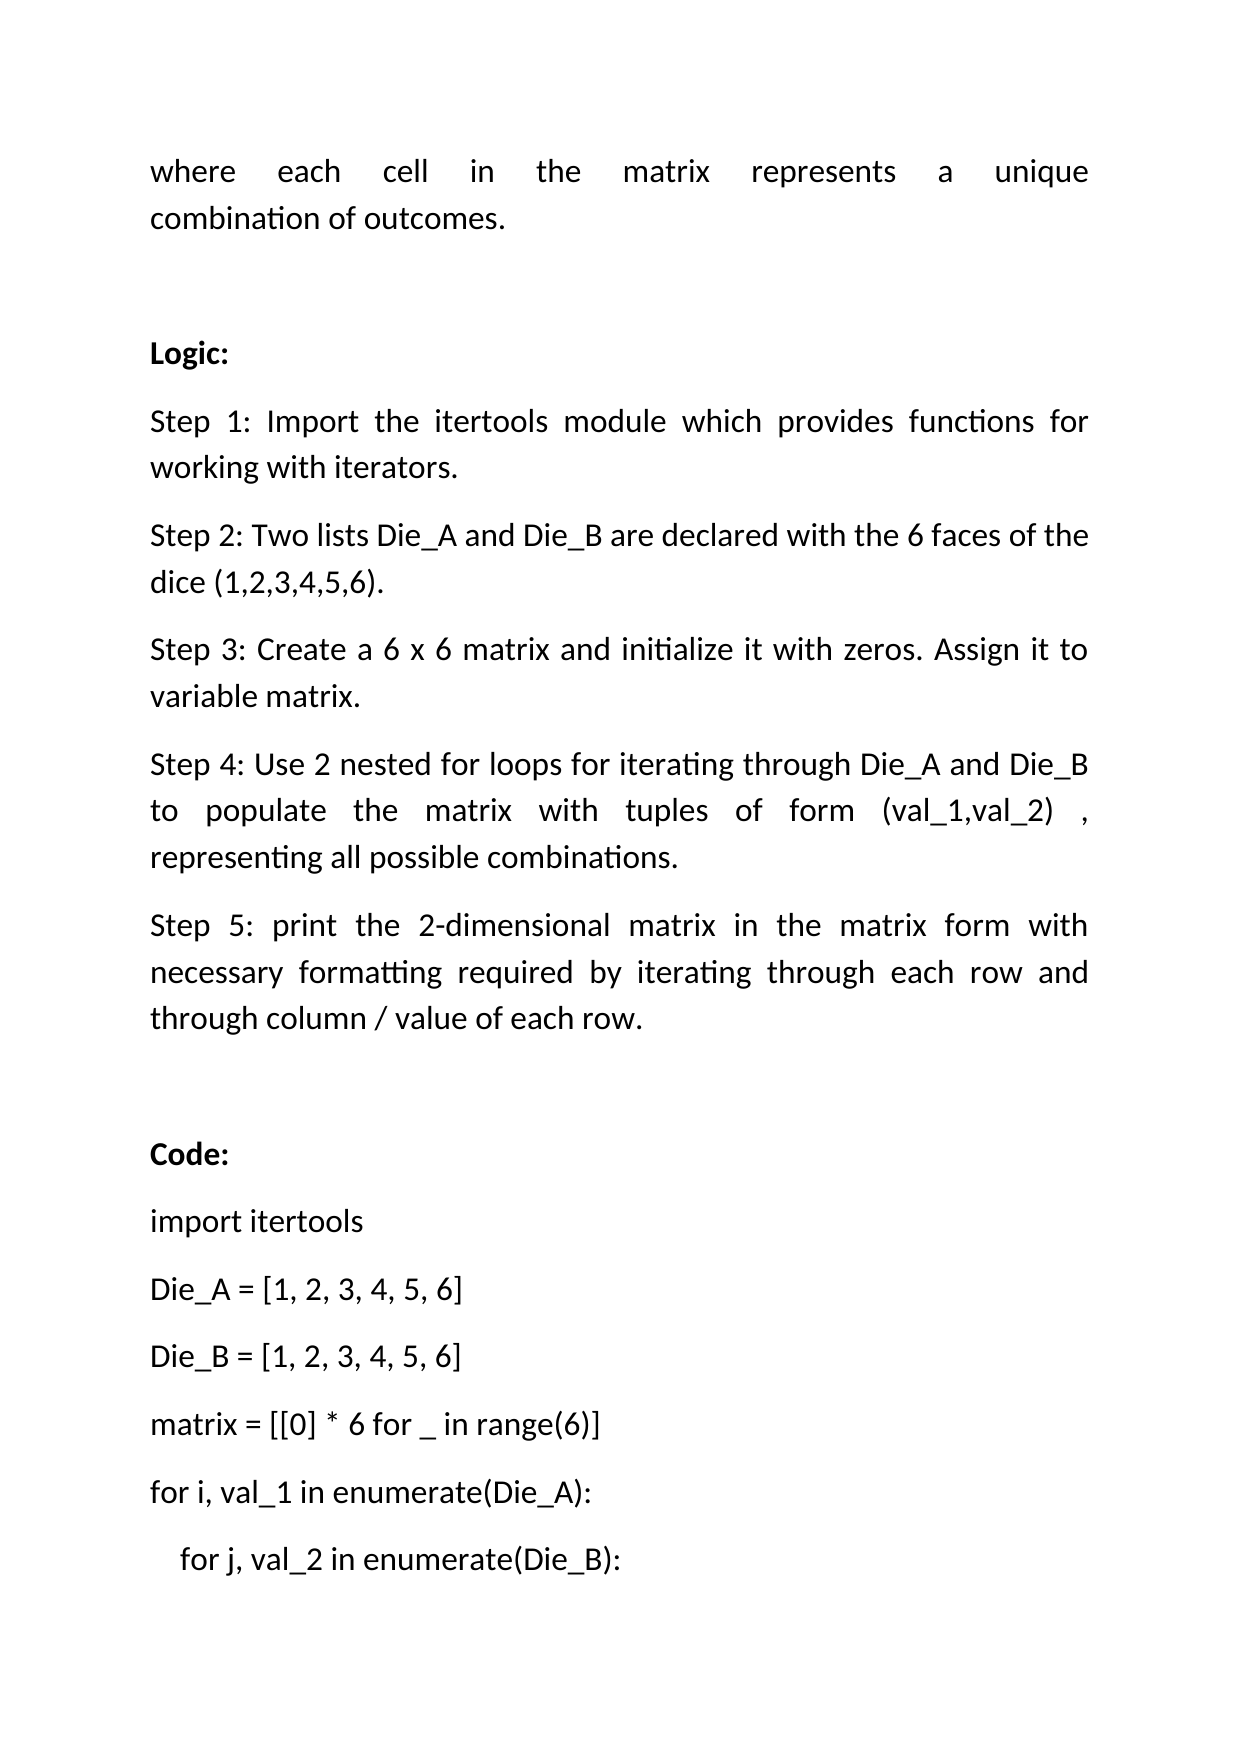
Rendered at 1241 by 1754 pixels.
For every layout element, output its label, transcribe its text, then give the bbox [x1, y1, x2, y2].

text Step 2: Two lists Die_A and Die_B are declared with the 6 faces of the dice (1,2,3,4,5,6). [150, 514, 1090, 601]
text Step 4: Use 2 nested for loops for iterating through Die_A and Die_B to populate the matrix with tuples of form (val_1,val_2) , representing all possible combinations. [150, 743, 1090, 877]
text Code: [150, 1133, 1090, 1173]
text for j, val_2 in enumerate(Die_B): [150, 1538, 1090, 1579]
text Die_A = [1, 2, 3, 4, 5, 6] [150, 1268, 1090, 1308]
text for i, val_1 in enumerate(Die_A): [150, 1471, 1090, 1511]
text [150, 150, 1090, 237]
text Die_B = [1, 2, 3, 4, 5, 6] [150, 1335, 1090, 1376]
text Logic: [150, 332, 1090, 373]
text matrix = [[0] * 6 for _ in range(6)] [150, 1403, 1090, 1444]
text Step 1: Import the itertools module which provides functions for working with iterators. [150, 399, 1090, 487]
text Step 5: print the 2-dimensional matrix in the matrix form with necessary formatting required by iterating through each row and through column / value of each row. [150, 904, 1090, 1038]
text Step 3: Create a 6 x 6 matrix and initialize it with zeros. Assign it to variable matrix. [150, 628, 1090, 716]
text import itertools [150, 1200, 1090, 1241]
